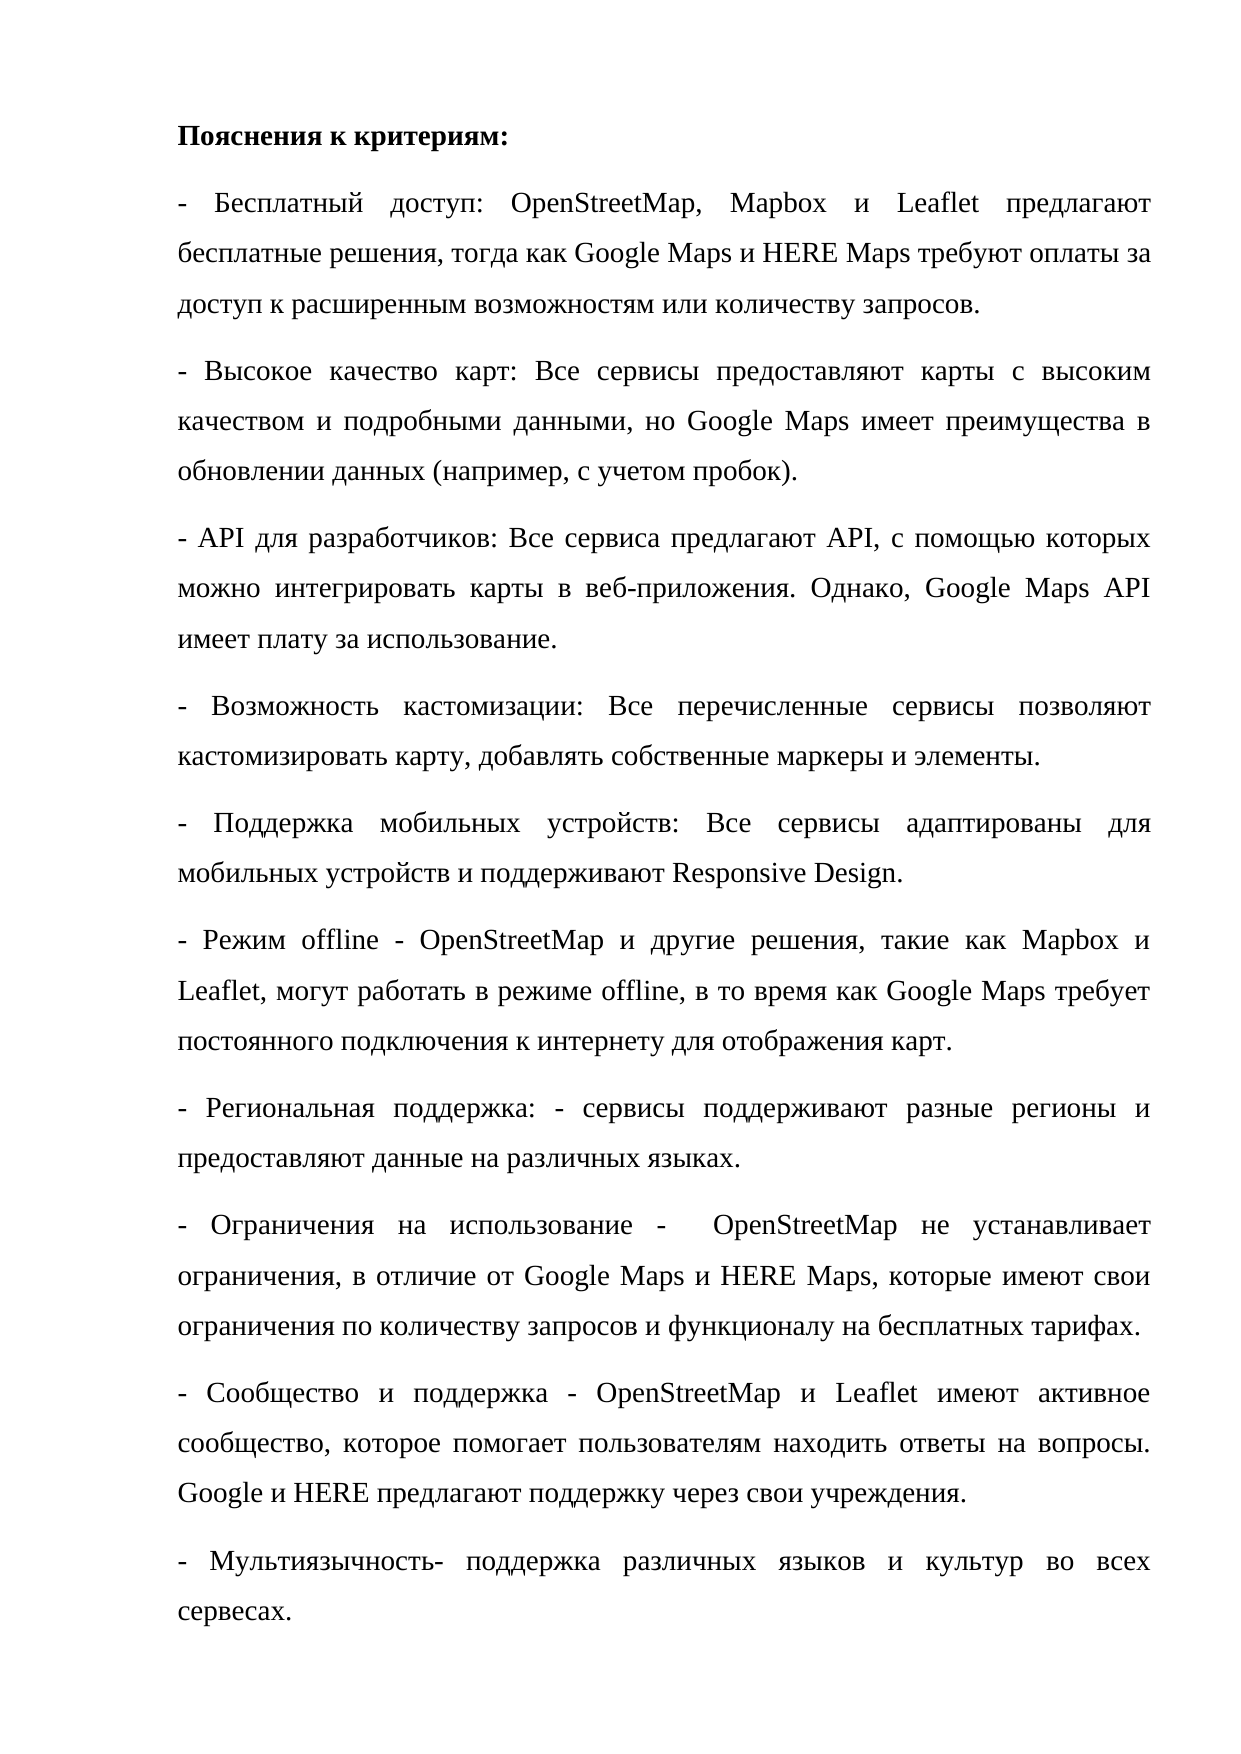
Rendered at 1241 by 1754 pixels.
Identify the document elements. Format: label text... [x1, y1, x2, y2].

text - Бесплатный доступ: OpenStreetMap, Mapbox и Leaflet предлагают бесплатные решения, тогда как Google Maps и HERE Maps требуют оплаты за доступ к расширенным возможностям или количеству запросов. [177, 185, 1152, 319]
text - Сообщество и поддержка - OpenStreetMap и Leaflet имеют активное сообщество, которое помогает пользователям находить ответы на вопросы. Google и HERE предлагают поддержку через свои учреждения. [177, 1375, 1152, 1509]
text - API для разработчиков: Все сервиса предлагают API, с помощью которых можно интегрировать карты в веб-приложения. Однако, Google Maps API имеет плату за использование. [177, 520, 1152, 654]
text - Ограничения на использование - OpenStreetMap не устанавливает ограничения, в отличие от Google Maps и HERE Maps, которые имеют свои ограничения по количеству запросов и функционалу на бесплатных тарифах. [177, 1207, 1152, 1342]
text Пояснения к критериям: [177, 118, 1152, 152]
text - Режим offline - OpenStreetMap и другие решения, такие как Mapbox и Leaflet, могут работать в режиме offline, в то время как Google Maps требует постоянного подключения к интернету для отображения карт. [177, 922, 1152, 1057]
text - Возможность кастомизации: Все перечисленные сервисы позволяют кастомизировать карту, добавлять собственные маркеры и элементы. [177, 688, 1152, 772]
text - Мультиязычность- поддержка различных языков и культур во всех сервесах. [177, 1543, 1152, 1626]
text - Высокое качество карт: Все сервисы предоставляют карты с высоким качеством и подробными данными, но Google Maps имеет преимущества в обновлении данных (например, с учетом пробок). [177, 353, 1152, 487]
text - Поддержка мобильных устройств: Все сервисы адаптированы для мобильных устройств и поддерживают Responsive Design. [177, 805, 1152, 889]
text - Региональная поддержка: - сервисы поддерживают разные регионы и предоставляют данные на различных языках. [177, 1090, 1152, 1174]
